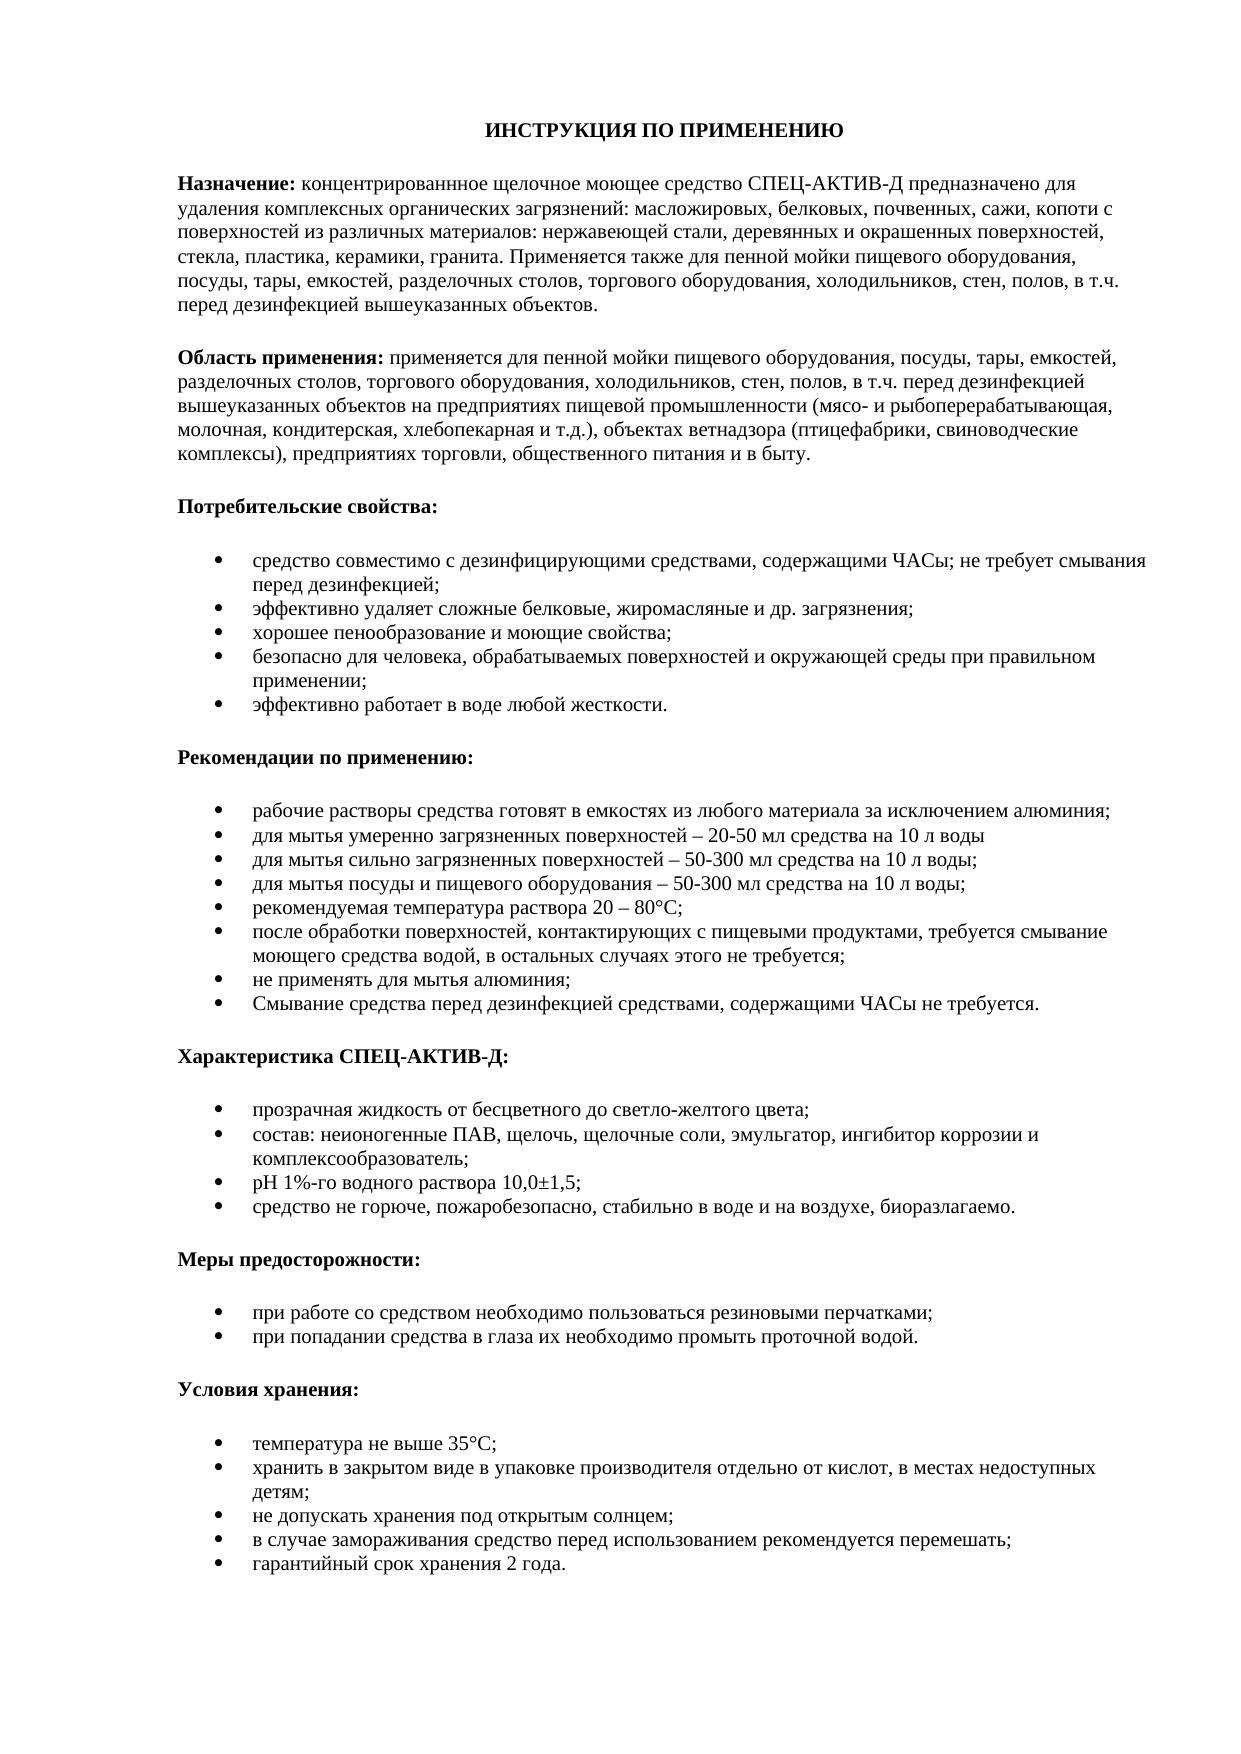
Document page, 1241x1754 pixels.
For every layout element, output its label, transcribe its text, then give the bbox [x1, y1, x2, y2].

list не применять для мытья алюминия; [215, 967, 1152, 991]
list прозрачная жидкость от бесцветного до светло-желтого цвета; [215, 1097, 1152, 1121]
list Смывание средства перед дезинфекцией средствами, содержащими ЧАСы не требуется. [215, 991, 1152, 1015]
text Область применения: применяется для пенной мойки пищевого оборудования, посуды, тары, емкостей, разделочных столов, торгового оборудования, холодильников, стен, полов, в т.ч. перед дезинфекцией вышеуказанных объектов на предприятиях пищевой промышленности (мясо- и рыбоперерабатывающая, молочная, кондитерская, хлебопекарная и т.д.), объектах ветнадзора (птицефабрики, свиноводческие комплексы), предприятиях торговли, общественного питания и в быту. [177, 345, 1152, 465]
list хранить в закрытом виде в упаковке производителя отдельно от кислот, в местах недоступных детям; [215, 1455, 1152, 1503]
text Назначение: концентрированнное щелочное моющее средство СПЕЦ-АКТИВ-Д предназначено для удаления комплексных органических загрязнений: масложировых, белковых, почвенных, сажи, копоти с поверхностей из различных материалов: нержавеющей стали, деревянных и окрашенных поверхностей, стекла, пластика, керамики, гранита. Применяется также для пенной мойки пищевого оборудования, посуды, тары, емкостей, разделочных столов, торгового оборудования, холодильников, стен, полов, в т.ч. перед дезинфекцией вышеуказанных объектов. [177, 171, 1152, 316]
list при работе со средством необходимо пользоваться резиновыми перчатками; [215, 1300, 1152, 1324]
list для мытья посуды и пищевого оборудования – 50-300 мл средства на 10 л воды; [215, 871, 1152, 895]
list безопасно для человека, обрабатываемых поверхностей и окружающей среды при правильном применении; [215, 644, 1152, 692]
list температура не выше 35°С; [215, 1431, 1152, 1455]
list гарантийный срок хранения 2 года. [215, 1551, 1152, 1575]
list эффективно работает в воде любой жесткости. [215, 692, 1152, 716]
list не допускать хранения под открытым солнцем; [215, 1503, 1152, 1527]
list в случае замораживания средство перед использованием рекомендуется перемешать; [215, 1527, 1152, 1551]
text ИНСТРУКЦИЯ ПО ПРИМЕНЕНИЮ [177, 118, 1152, 142]
list после обработки поверхностей, контактирующих с пищевыми продуктами, требуется смывание моющего средства водой, в остальных случаях этого не требуется; [215, 919, 1152, 967]
text Меры предосторожности: [177, 1247, 1152, 1271]
list средство не горюче, пожаробезопасно, стабильно в воде и на воздухе, биоразлагаемо. [215, 1194, 1152, 1218]
text Характеристика СПЕЦ-АКТИВ-Д: [177, 1044, 1152, 1068]
list средство совместимо с дезинфицирующими средствами, содержащими ЧАСы; не требует смывания перед дезинфекцией; [215, 548, 1152, 596]
text Рекомендации по применению: [177, 745, 1152, 769]
list рекомендуемая температура раствора 20 – 80°С; [215, 895, 1152, 919]
list при попадании средства в глаза их необходимо промыть проточной водой. [215, 1324, 1152, 1348]
list хорошее пенообразование и моющие свойства; [215, 620, 1152, 644]
list для мытья сильно загрязненных поверхностей – 50-300 мл средства на 10 л воды; [215, 847, 1152, 871]
list состав: неионогенные ПАВ, щелочь, щелочные соли, эмульгатор, ингибитор коррозии и комплексообразователь; [215, 1121, 1152, 1169]
list рабочие растворы средства готовят в емкостях из любого материала за исключением алюминия; [215, 798, 1152, 822]
list эффективно удаляет сложные белковые, жиромасляные и др. загрязнения; [215, 596, 1152, 620]
list для мытья умеренно загрязненных поверхностей – 20-50 мл средства на 10 л воды [215, 822, 1152, 847]
text Потребительские свойства: [177, 494, 1152, 518]
text Условия хранения: [177, 1377, 1152, 1401]
list рН 1%-го водного раствора 10,0±1,5; [215, 1169, 1152, 1194]
